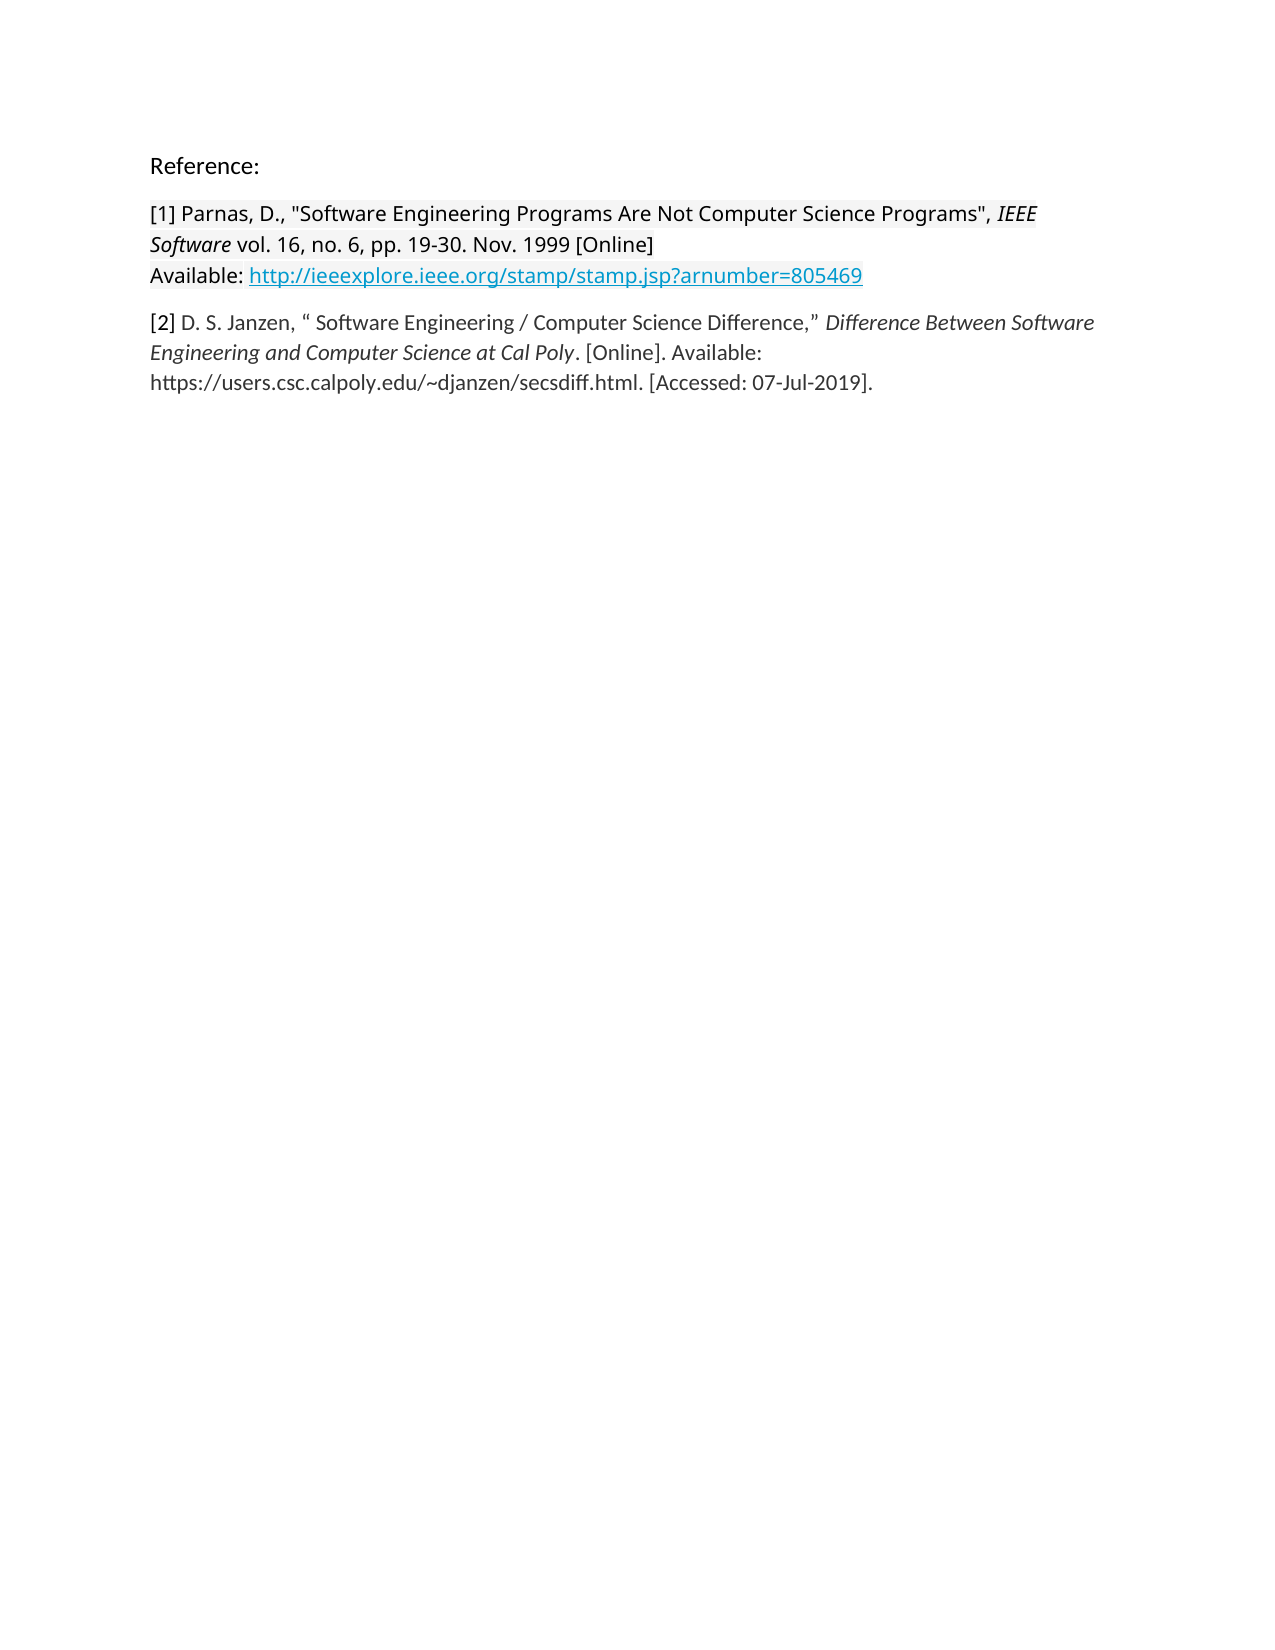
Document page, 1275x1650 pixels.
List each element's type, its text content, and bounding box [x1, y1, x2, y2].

text [1] Parnas, D., "Software Engineering Programs Are Not Computer Science Programs", IEEE Software vol. 16, no. 6, pp. 19-30. Nov. 1999 [Online] Available: http://ieeexplore.ieee.org/stamp/stamp.jsp?arnumber=805469 [150, 199, 1125, 289]
text [2] D. S. Janzen, “ Software Engineering / Computer Science Difference,” Difference Between Software Engineering and Computer Science at Cal Poly. [Online]. Available: https://users.csc.calpoly.edu/~djanzen/secsdiff.html. [Accessed: 07-Jul-2019]. [150, 308, 1125, 397]
text Reference: [150, 150, 1125, 181]
